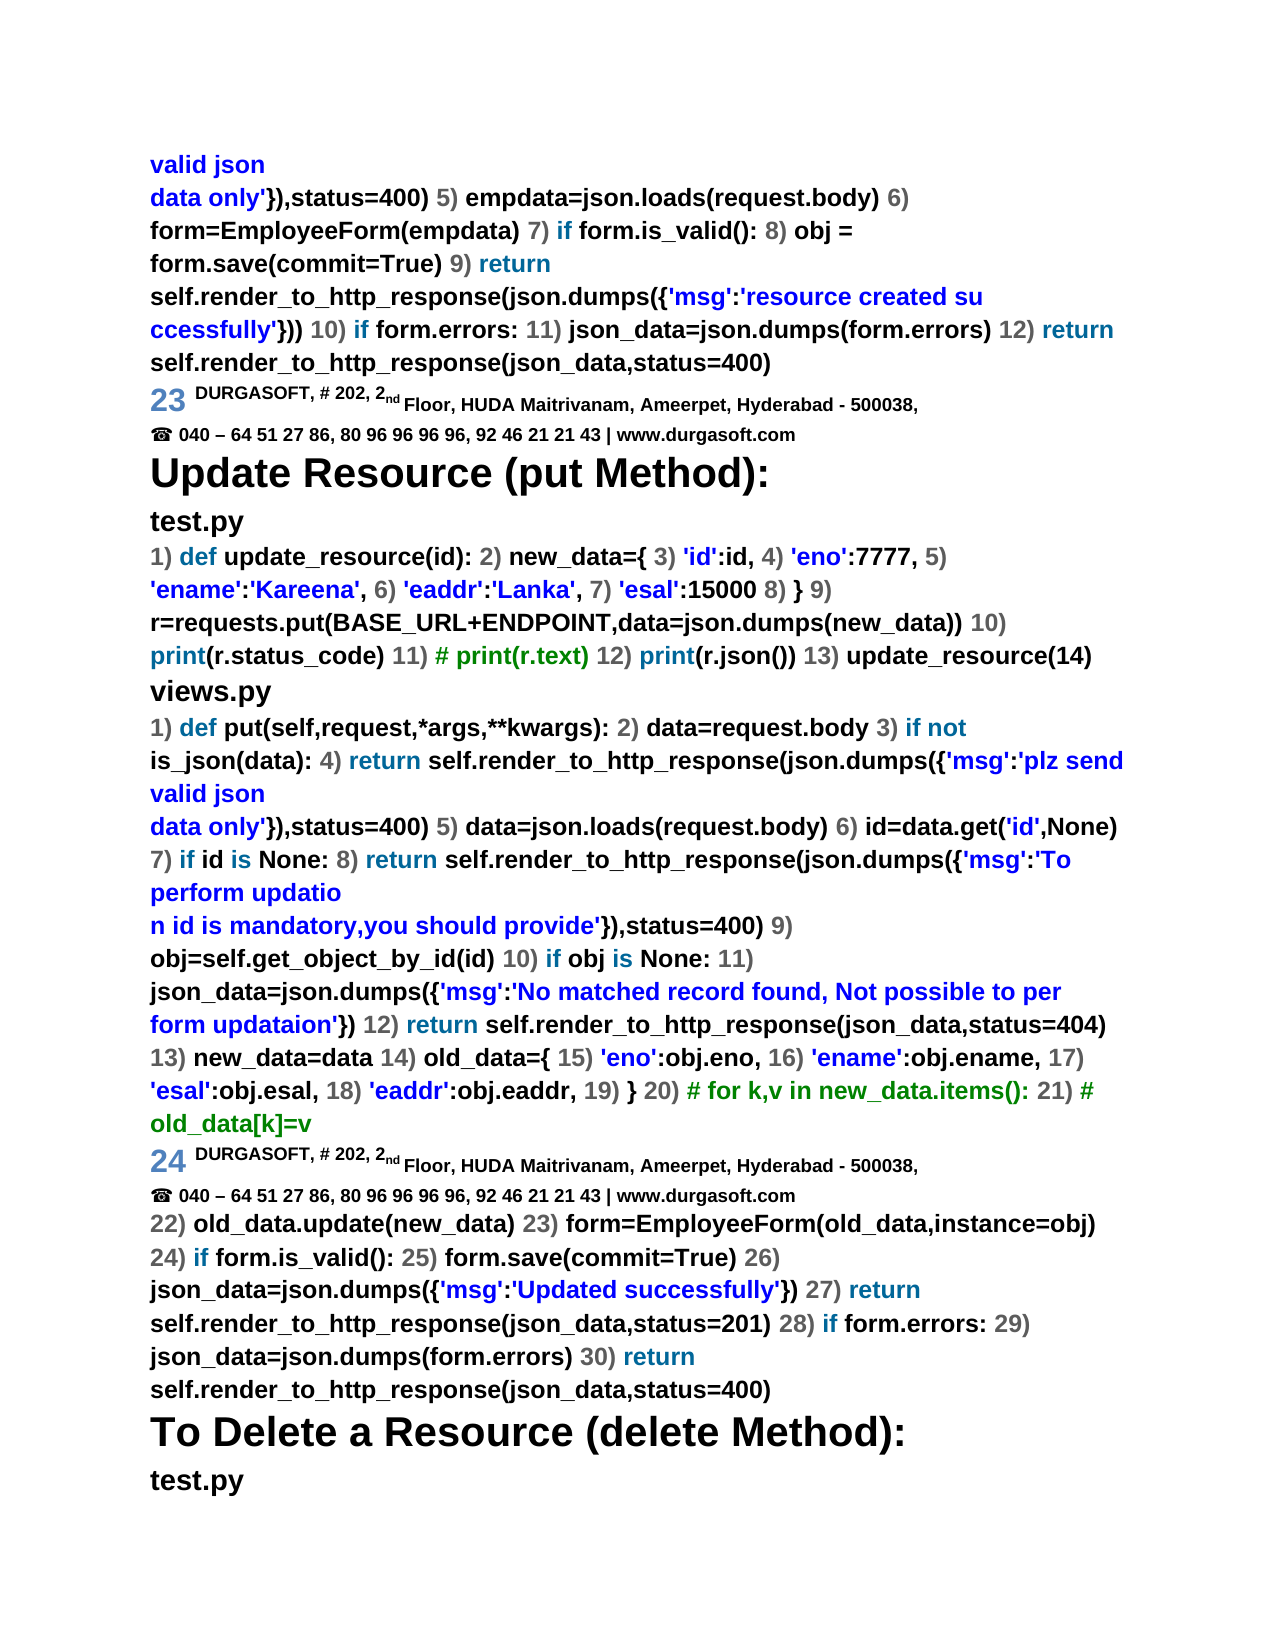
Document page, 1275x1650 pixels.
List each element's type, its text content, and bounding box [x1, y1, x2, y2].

text views.py [150, 674, 1125, 708]
text data only'}),status=400) 5) data=json.loads(request.body) 6) id=data.get('id',None) 7) if id is None: 8) return self.render_to_http_response(json.dumps({'msg':'To perform updatio [150, 812, 1125, 907]
text test.py [150, 1463, 1125, 1496]
text 22) old_data.update(new_data) 23) form=EmployeeForm(old_data,instance=obj) 24) if form.is_valid(): 25) form.save(commit=True) 26) json_data=json.dumps({'msg':'Updated successfully'}) 27) return self.render_to_http_response(json_data,status=201) 28) if form.errors: 29) json_data=json.dumps(form.errors) 30) return self.render_to_http_response(json_data,status=400) [150, 1209, 1125, 1403]
text ccessfully'})) 10) if form.errors: 11) json_data=json.dumps(form.errors) 12) return self.render_to_http_response(json_data,status=400) [150, 315, 1125, 377]
text test.py [150, 504, 1125, 537]
text 23 DURGASOFT, # 202, 2nd Floor, HUDA Maitrivanam, Ameerpet, Hyderabad - 500038, [150, 381, 1125, 418]
text data only'}),status=400) 5) empdata=json.loads(request.body) 6) form=EmployeeForm(empdata) 7) if form.is_valid(): 8) obj = form.save(commit=True) 9) return self.render_to_http_response(json.dumps({'msg':'resource created su [150, 183, 1125, 311]
text Update Resource (put Method): [150, 448, 1125, 496]
text 1) def update_resource(id): 2) new_data={ 3) 'id':id, 4) 'eno':7777, 5) 'ename':'Kareena', 6) 'eaddr':'Lanka', 7) 'esal':15000 8) } 9) r=requests.put(BASE_URL+ENDPOINT,data=json.dumps(new_data)) 10) print(r.status_code) 11) # print(r.text) 12) print(r.json()) 13) update_resource(14) [150, 542, 1125, 670]
text To Delete a Resource (delete Method): [150, 1408, 1125, 1456]
text ☎ 040 – 64 51 27 86, 80 96 96 96 96, 92 46 21 21 43 | www.durgasoft.com [150, 1185, 1125, 1206]
text 24 DURGASOFT, # 202, 2nd Floor, HUDA Maitrivanam, Ameerpet, Hyderabad - 500038, [150, 1142, 1125, 1179]
text n id is mandatory,you should provide'}),status=400) 9) obj=self.get_object_by_id(id) 10) if obj is None: 11) json_data=json.dumps({'msg':'No matched record found, Not possible to per [150, 911, 1125, 1006]
text ☎ 040 – 64 51 27 86, 80 96 96 96 96, 92 46 21 21 43 | www.durgasoft.com [150, 424, 1125, 445]
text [150, 150, 1125, 179]
text form updataion'}) 12) return self.render_to_http_response(json_data,status=404) 13) new_data=data 14) old_data={ 15) 'eno':obj.eno, 16) 'ename':obj.ename, 17) 'esal':obj.esal, 18) 'eaddr':obj.eaddr, 19) } 20) # for k,v in new_data.items(): 21) # old_data[k]=v [150, 1010, 1125, 1138]
text 1) def put(self,request,*args,**kwargs): 2) data=request.body 3) if not is_json(data): 4) return self.render_to_http_response(json.dumps({'msg':'plz send valid json [150, 713, 1125, 808]
